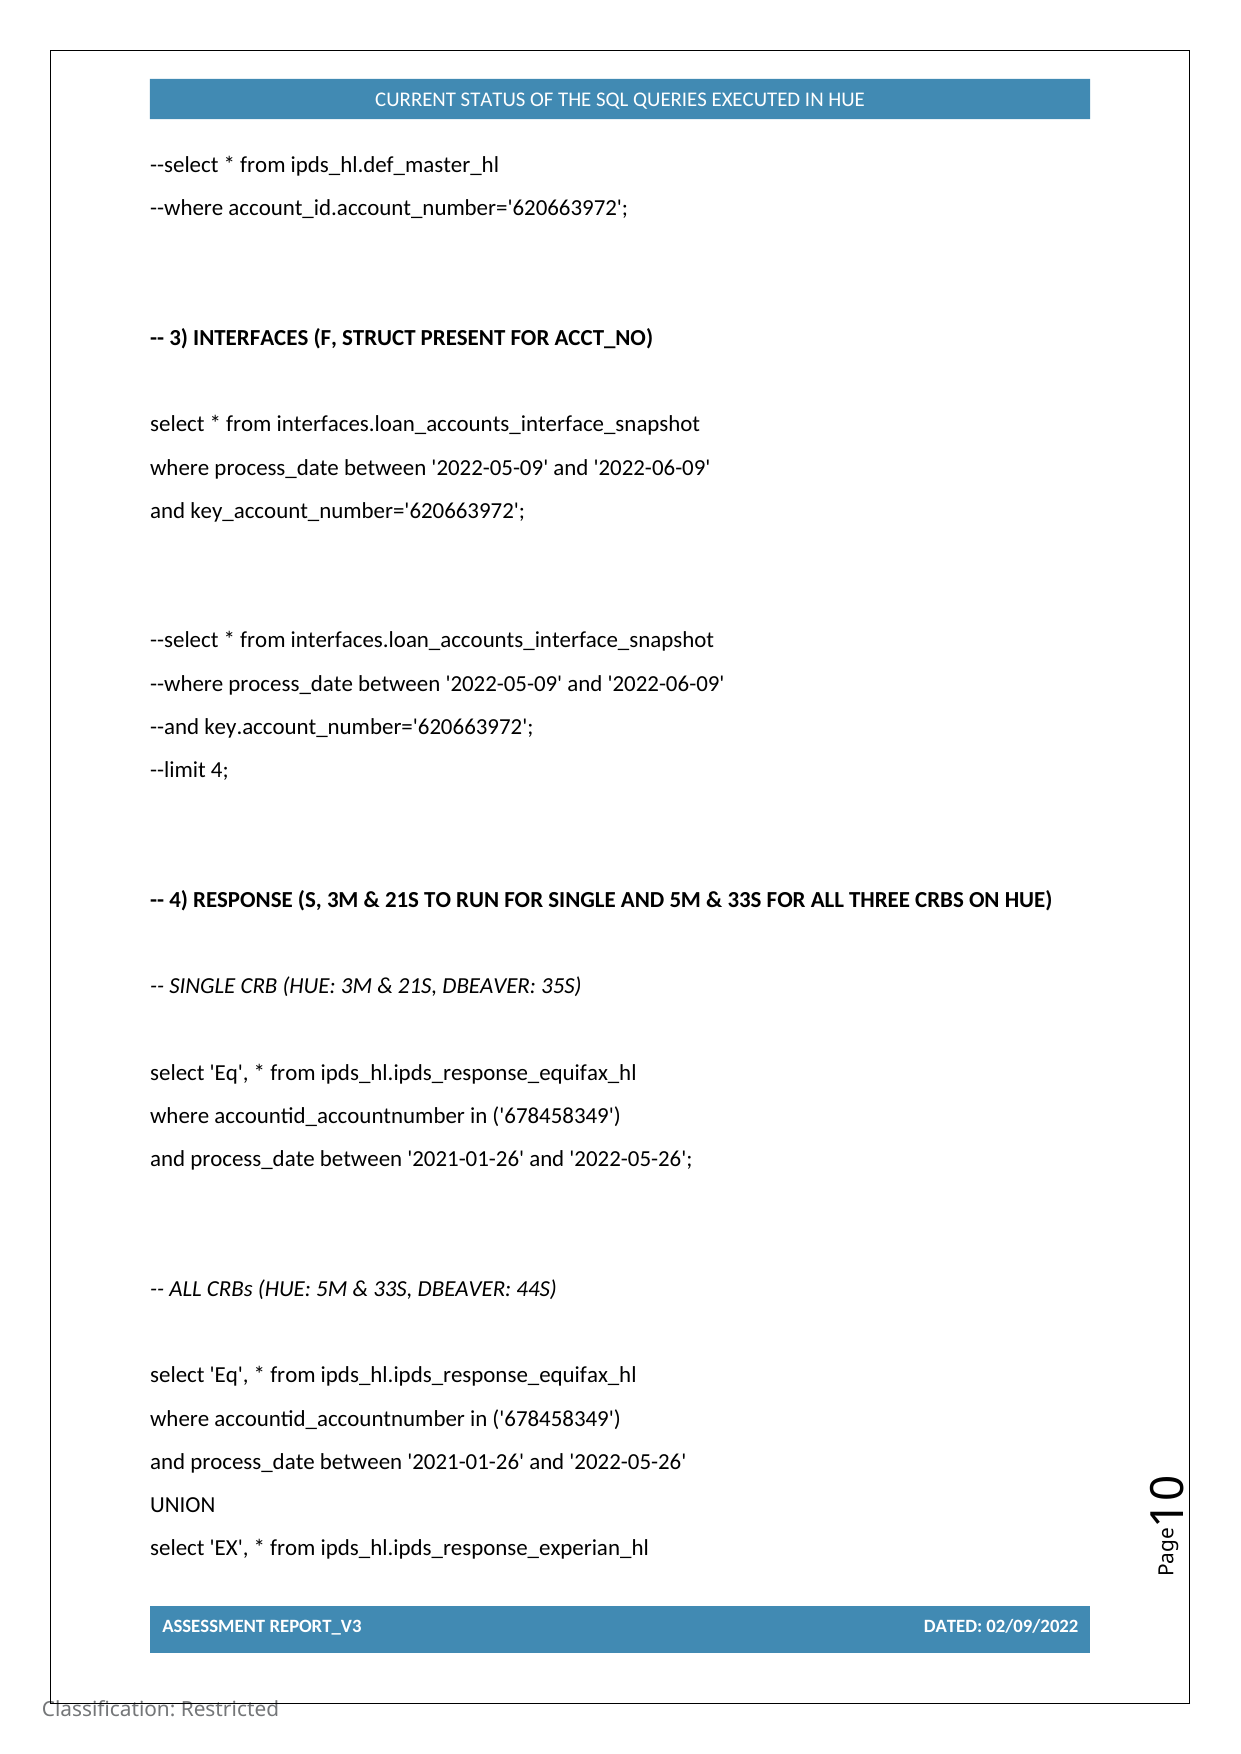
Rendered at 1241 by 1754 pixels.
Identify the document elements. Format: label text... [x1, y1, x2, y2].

text --and key.account_number='620663972'; [150, 712, 1090, 740]
text -- 4) RESPONSE (S, 3M & 21S TO RUN FOR SINGLE AND 5M & 33S FOR ALL THREE CRBS ON HUE) [150, 885, 1090, 913]
text UNION [150, 1490, 1090, 1518]
text select 'Eq', * from ipds_hl.ipds_response_equifax_hl [150, 1058, 1090, 1086]
text and process_date between '2021-01-26' and '2022-05-26'; [150, 1144, 1090, 1172]
text select 'EX', * from ipds_hl.ipds_response_experian_hl [150, 1533, 1090, 1561]
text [150, 1404, 1090, 1432]
text where process_date between '2022-05-09' and '2022-06-09' [150, 453, 1090, 481]
text select 'Eq', * from ipds_hl.ipds_response_equifax_hl [150, 1360, 1090, 1388]
text --select * from interfaces.loan_accounts_interface_snapshot [150, 626, 1090, 653]
text --limit 4; [150, 755, 1090, 783]
text -- 3) INTERFACES (F, STRUCT PRESENT FOR ACCT_NO) [150, 323, 1090, 351]
text -- ALL CRBs (HUE: 5M & 33S, DBEAVER: 44S) [150, 1274, 1090, 1302]
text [150, 1447, 1090, 1475]
text --where process_date between '2022-05-09' and '2022-06-09' [150, 669, 1090, 697]
text --where account_id.account_number='620663972'; [150, 193, 1090, 221]
text select * from interfaces.loan_accounts_interface_snapshot [150, 409, 1090, 437]
text -- SINGLE CRB (HUE: 3M & 21S, DBEAVER: 35S) [150, 971, 1090, 999]
text and key_account_number='620663972'; [150, 496, 1090, 524]
text --select * from ipds_hl.def_master_hl [150, 150, 1090, 178]
text where accountid_accountnumber in ('678458349') [150, 1101, 1090, 1129]
